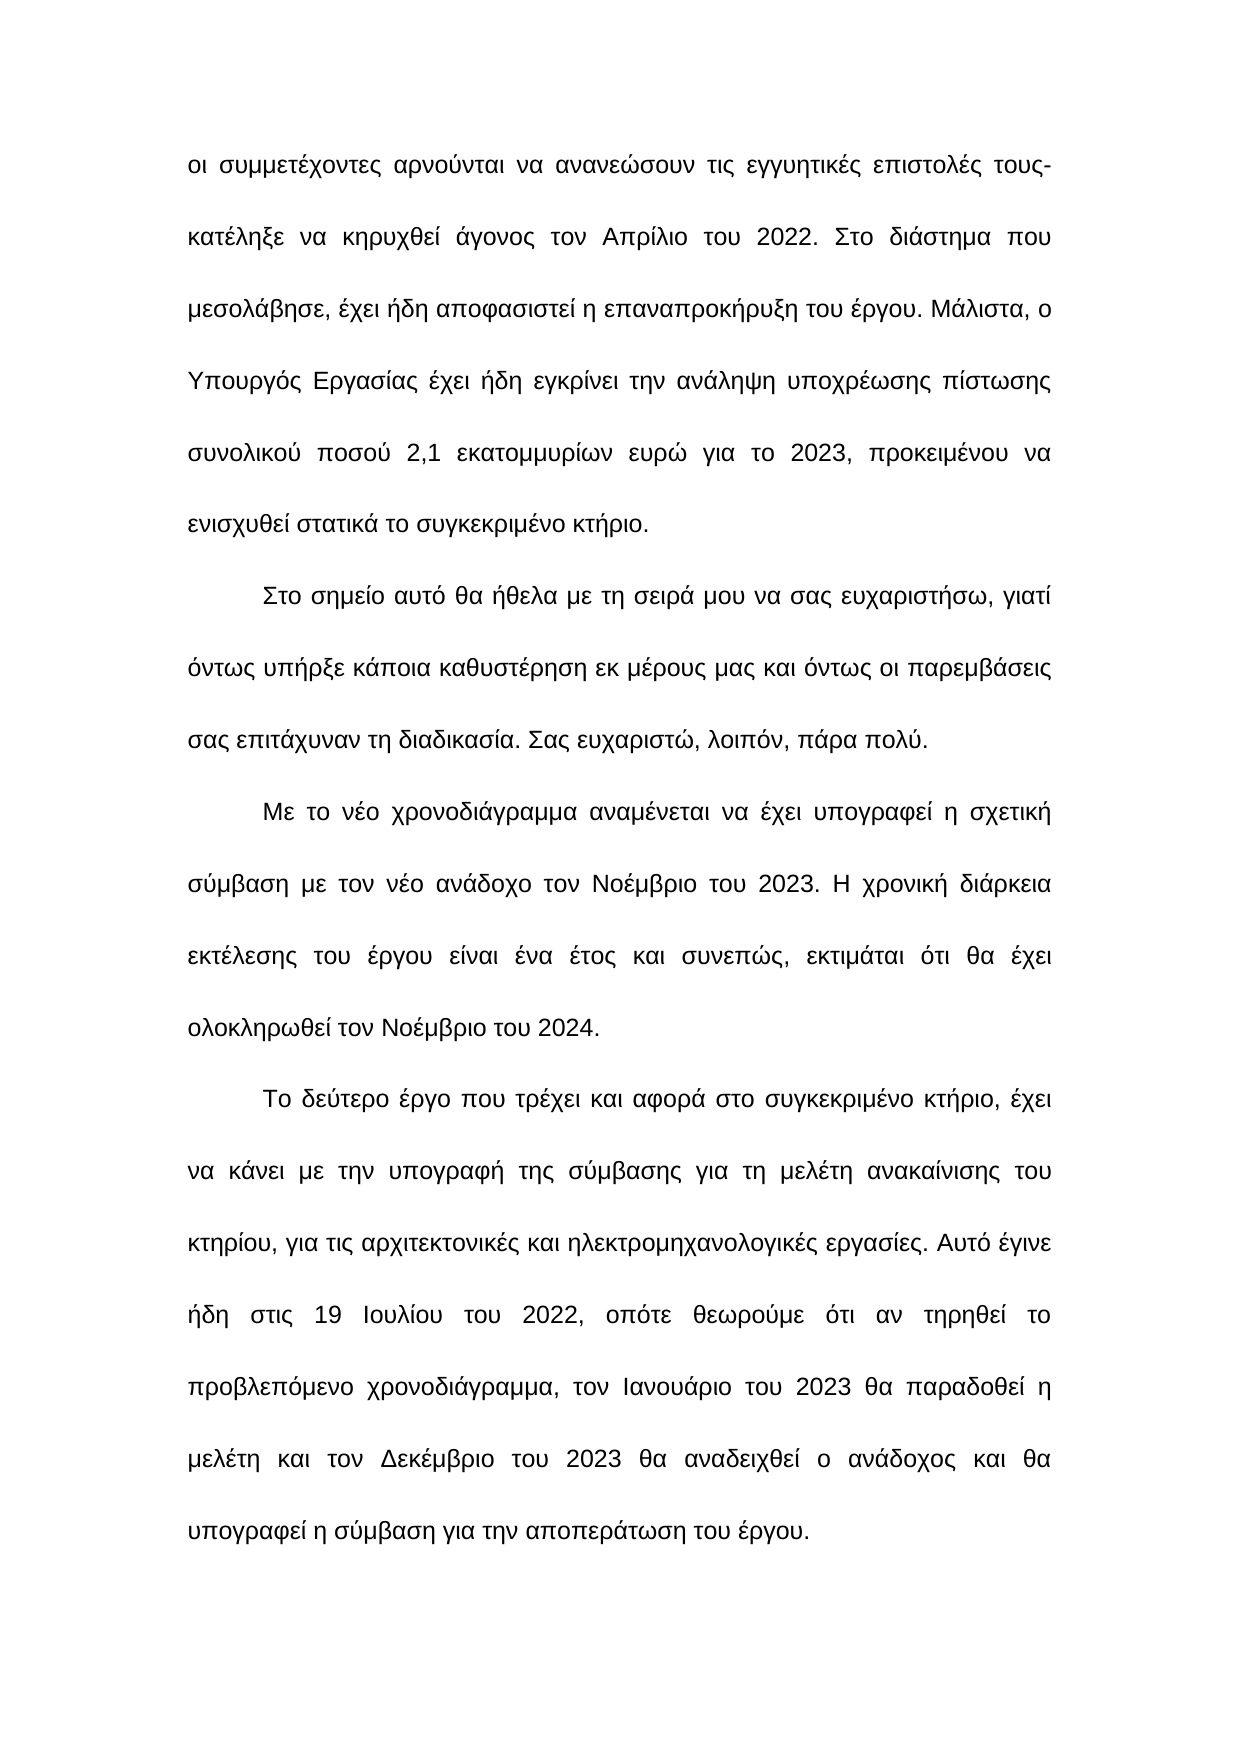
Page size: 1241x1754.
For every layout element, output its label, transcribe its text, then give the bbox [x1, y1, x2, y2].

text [187, 150, 1053, 538]
text Με το νέο χρονοδιάγραμμα αναμένεται να έχει υπογραφεί η σχετική σύμβαση με τον νέο ανάδοχο τον Νοέμβριο του 2023. Η χρονική διάρκεια εκτέλεσης του έργου είναι ένα έτος και συνεπώς, εκτιμάται ότι θα έχει ολοκληρωθεί τον Νοέμβριο του 2024. [187, 797, 1053, 1041]
text Στο σημείο αυτό θα ήθελα με τη σειρά μου να σας ευχαριστήσω, γιατί όντως υπήρξε κάποια καθυστέρηση εκ μέρους μας και όντως οι παρεμβάσεις σας επιτάχυναν τη διαδικασία. Σας ευχαριστώ, λοιπόν, πάρα πολύ. [187, 581, 1053, 754]
text Το δεύτερο έργο που τρέχει και αφορά στο συγκεκριμένο κτήριο, έχει να κάνει με την υπογραφή της σύμβασης για τη μελέτη ανακαίνισης του κτηρίου, για τις αρχιτεκτονικές και ηλεκτρομηχανολογικές εργασίες. Αυτό έγινε ήδη στις 19 Ιουλίου του 2022, οπότε θεωρούμε ότι αν τηρηθεί το προβλεπόμενο χρονοδιάγραμμα, τον Ιανουάριο του 2023 θα παραδοθεί η μελέτη και τον Δεκέμβριο του 2023 θα αναδειχθεί ο ανάδοχος και θα υπογραφεί η σύμβαση για την αποπεράτωση του έργου. [187, 1084, 1053, 1544]
